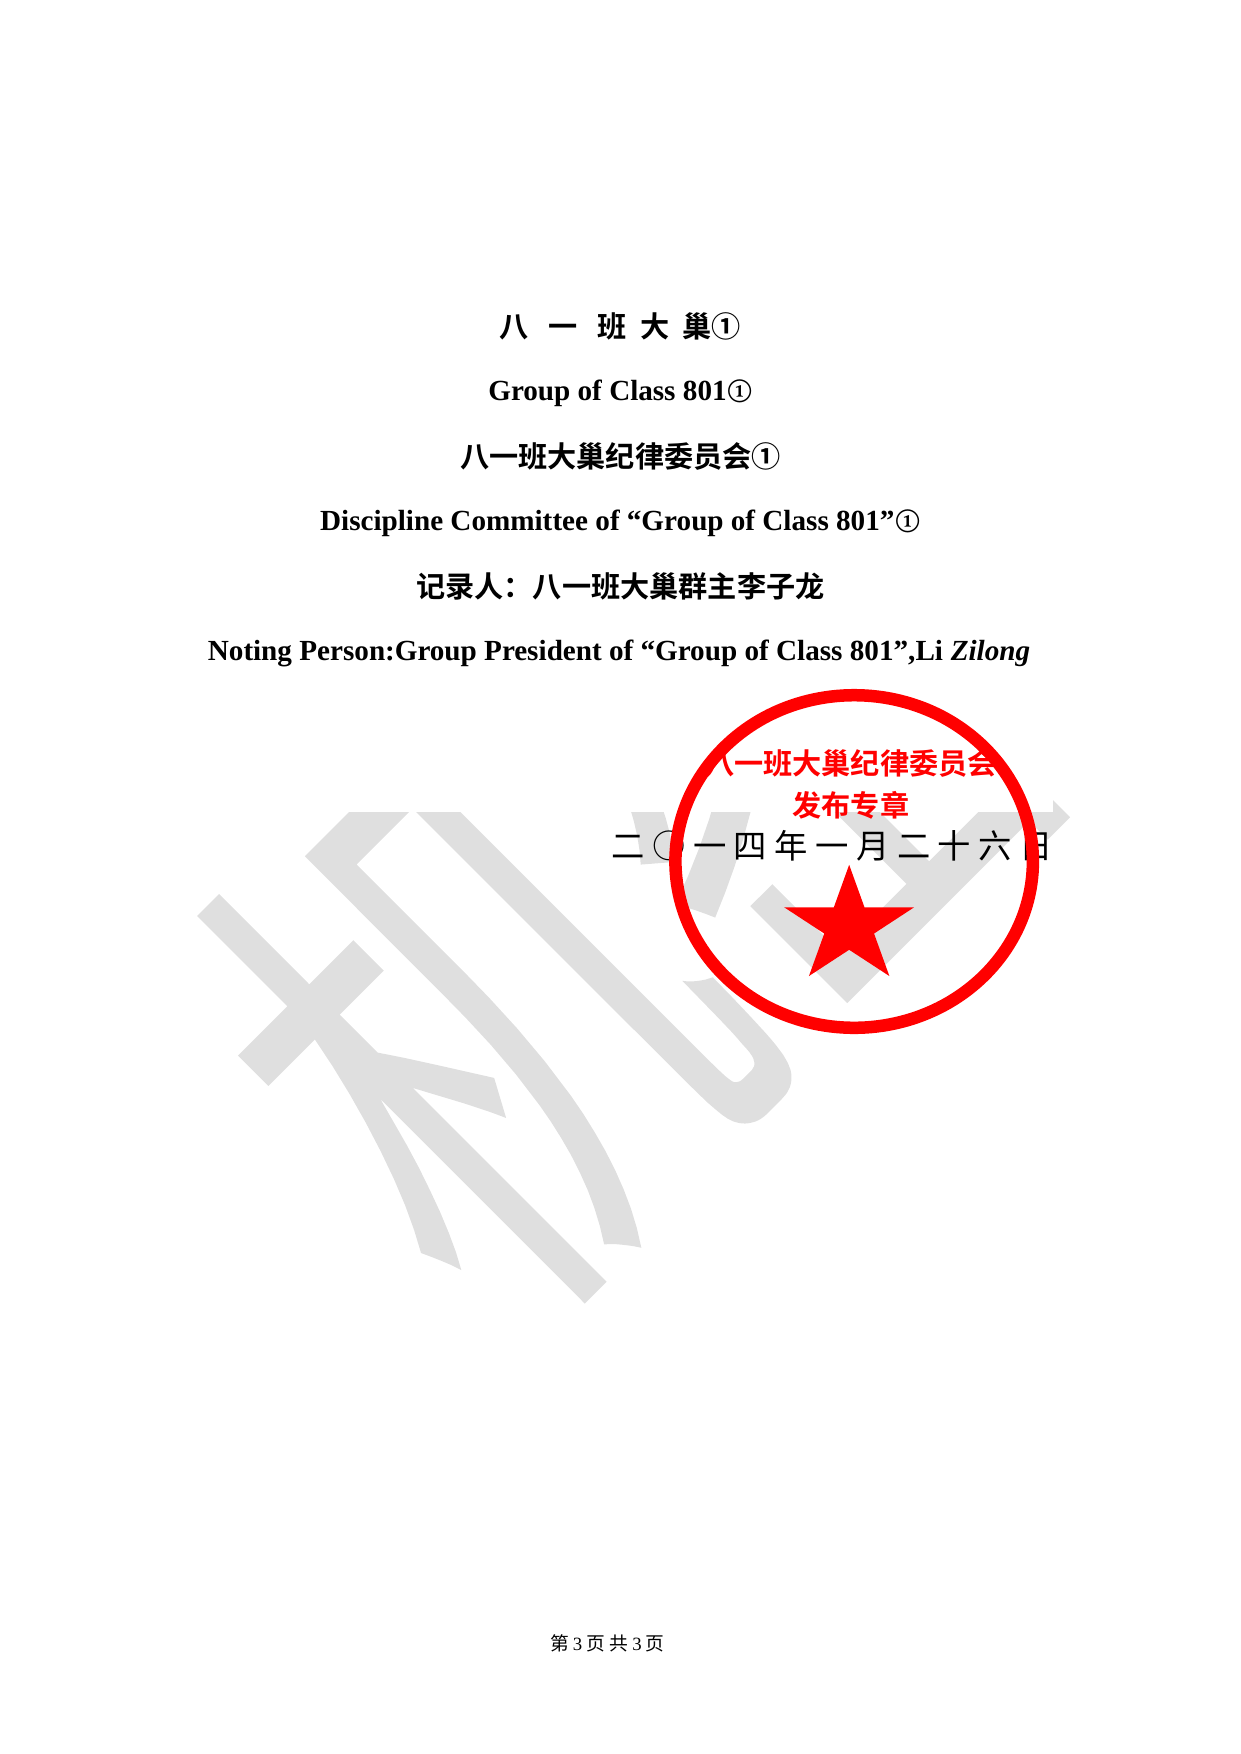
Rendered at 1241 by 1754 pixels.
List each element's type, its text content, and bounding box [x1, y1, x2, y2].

text Discipline Committee of “Group of Class 801”① [187, 487, 1053, 552]
text 二 ○ 一 四 年 一 月 二 十 六 日 [187, 812, 676, 877]
text 八 一 班 大 巢① [187, 292, 1053, 357]
text 记录人：八一班大巢群主李子龙 [187, 552, 1053, 617]
text 八一班大巢纪律委员会① [187, 422, 1053, 487]
text Group of Class 801① [187, 357, 1053, 422]
text 二 ○ 一 四 年 一 月 二 十 六 日 [682, 812, 1026, 877]
text Noting Person:Group President of “Group of Class 801”,Li Zilong [187, 617, 1053, 682]
